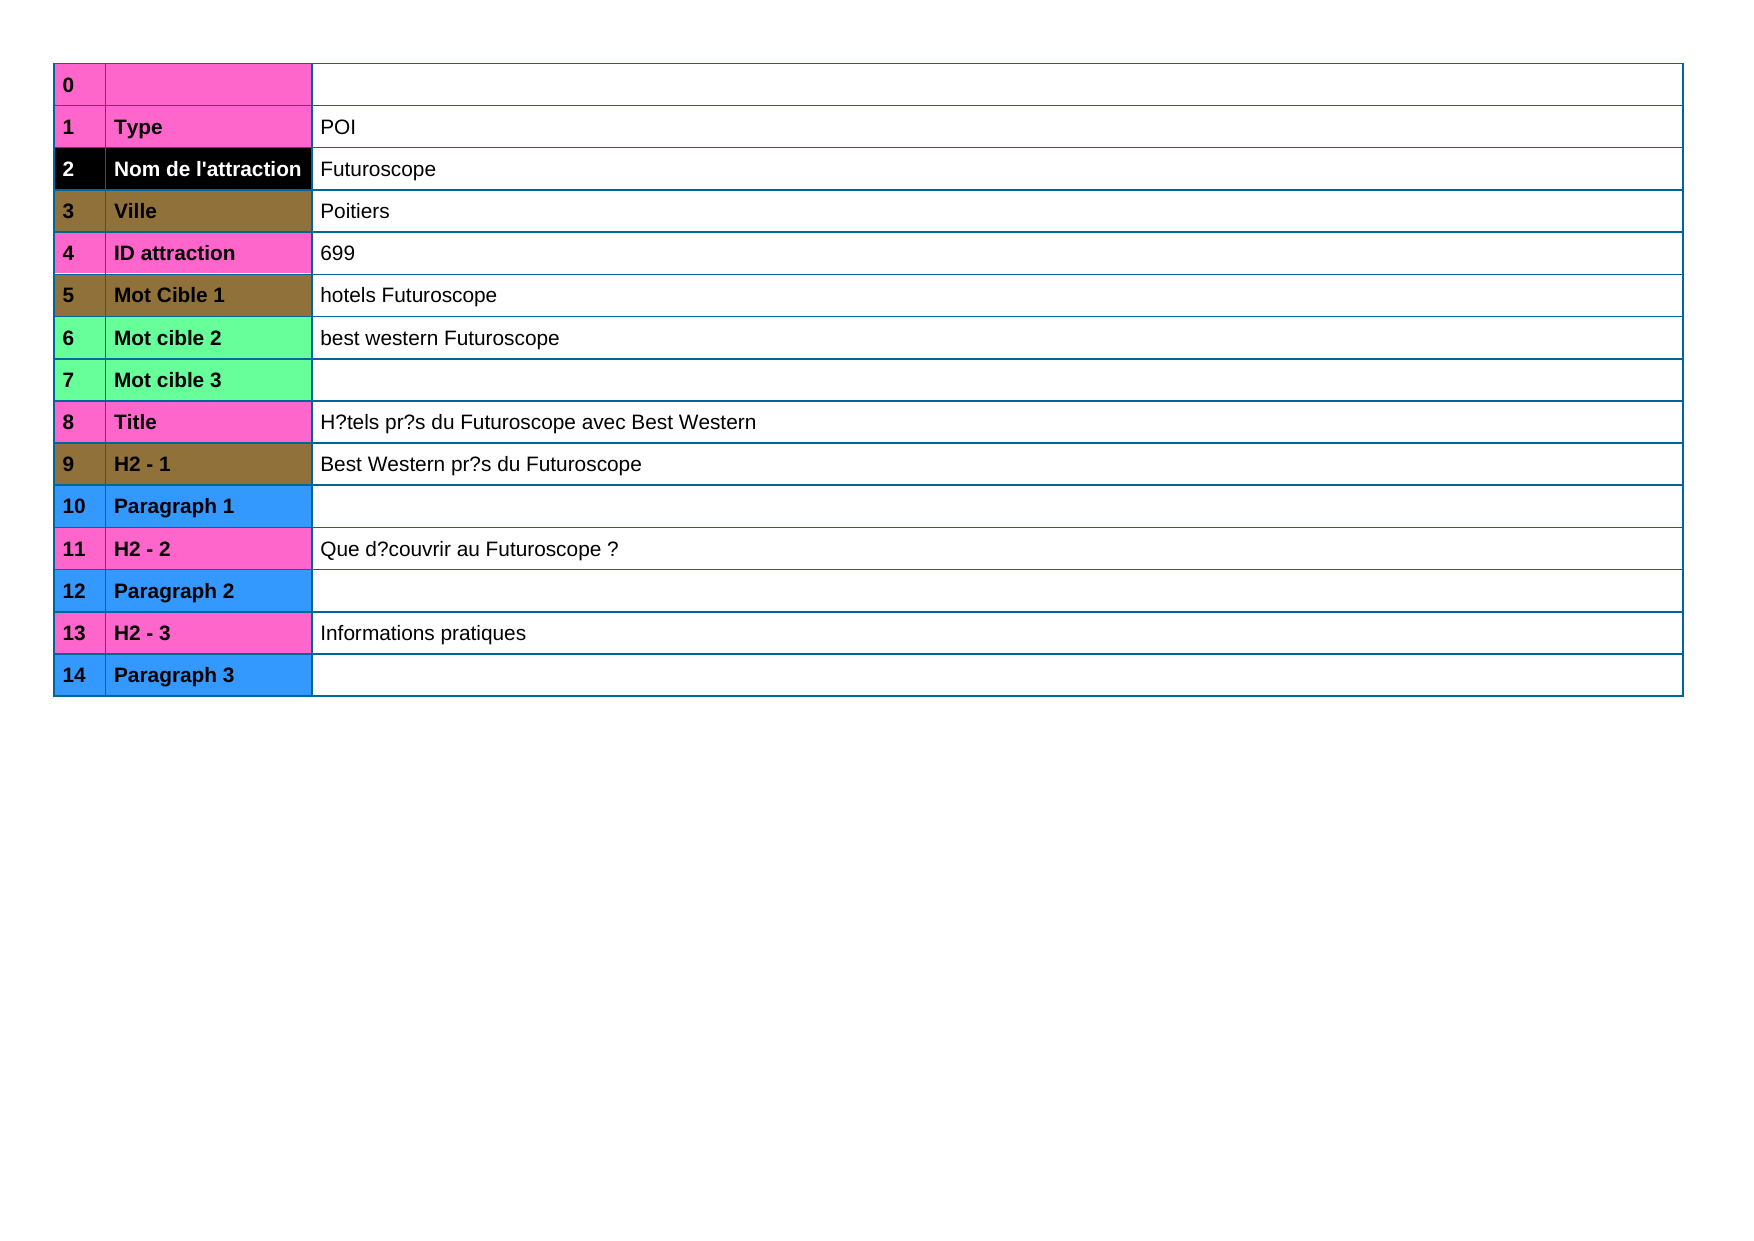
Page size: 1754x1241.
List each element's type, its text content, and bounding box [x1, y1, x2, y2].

table_cell Nom de l'attraction [106, 148, 311, 189]
table_cell 11 [55, 528, 105, 569]
table_cell 1 [55, 106, 105, 147]
table_cell ID attraction [106, 233, 311, 273]
table_cell Best Western pr?s du Futuroscope [313, 444, 1682, 484]
table_cell 699 [313, 233, 1682, 273]
table_cell [313, 360, 1682, 400]
table_header [313, 64, 1682, 105]
table_cell 14 [55, 655, 105, 695]
table_cell H?tels pr?s du Futuroscope avec Best Western [313, 402, 1682, 442]
table_cell [313, 655, 1682, 695]
table_cell Type [106, 106, 311, 147]
table_cell H2 - 2 [106, 528, 311, 569]
table_cell 9 [55, 444, 105, 484]
table_cell Que d?couvrir au Futuroscope ? [313, 528, 1682, 569]
table_cell POI [313, 106, 1682, 147]
table_cell H2 - 3 [106, 613, 311, 653]
table_cell Ville [106, 191, 311, 231]
table_cell Paragraph 2 [106, 570, 311, 611]
table_cell Mot Cible 1 [106, 275, 311, 316]
table_cell 4 [55, 233, 105, 273]
table_cell best western Futuroscope [313, 317, 1682, 358]
table_cell 6 [55, 317, 105, 358]
table_cell 2 [55, 148, 105, 189]
table_cell 13 [55, 613, 105, 653]
table_cell Paragraph 3 [106, 655, 311, 695]
table_cell 12 [55, 570, 105, 611]
table_cell [313, 570, 1682, 611]
table_cell 3 [55, 191, 105, 231]
table_cell 7 [55, 360, 105, 400]
table_header [106, 64, 311, 105]
table_cell Mot cible 3 [106, 360, 311, 400]
table_cell 10 [55, 486, 105, 527]
table_cell 5 [55, 275, 105, 316]
table_cell Paragraph 1 [106, 486, 311, 527]
table_cell Title [106, 402, 311, 442]
table_cell hotels Futuroscope [313, 275, 1682, 316]
table_cell Informations pratiques [313, 613, 1682, 653]
table_cell Mot cible 2 [106, 317, 311, 358]
table_cell H2 - 1 [106, 444, 311, 484]
table_cell Poitiers [313, 191, 1682, 231]
table_cell 8 [55, 402, 105, 442]
table_cell Futuroscope [313, 148, 1682, 189]
table_header 0 [55, 64, 105, 105]
table_cell [313, 486, 1682, 527]
